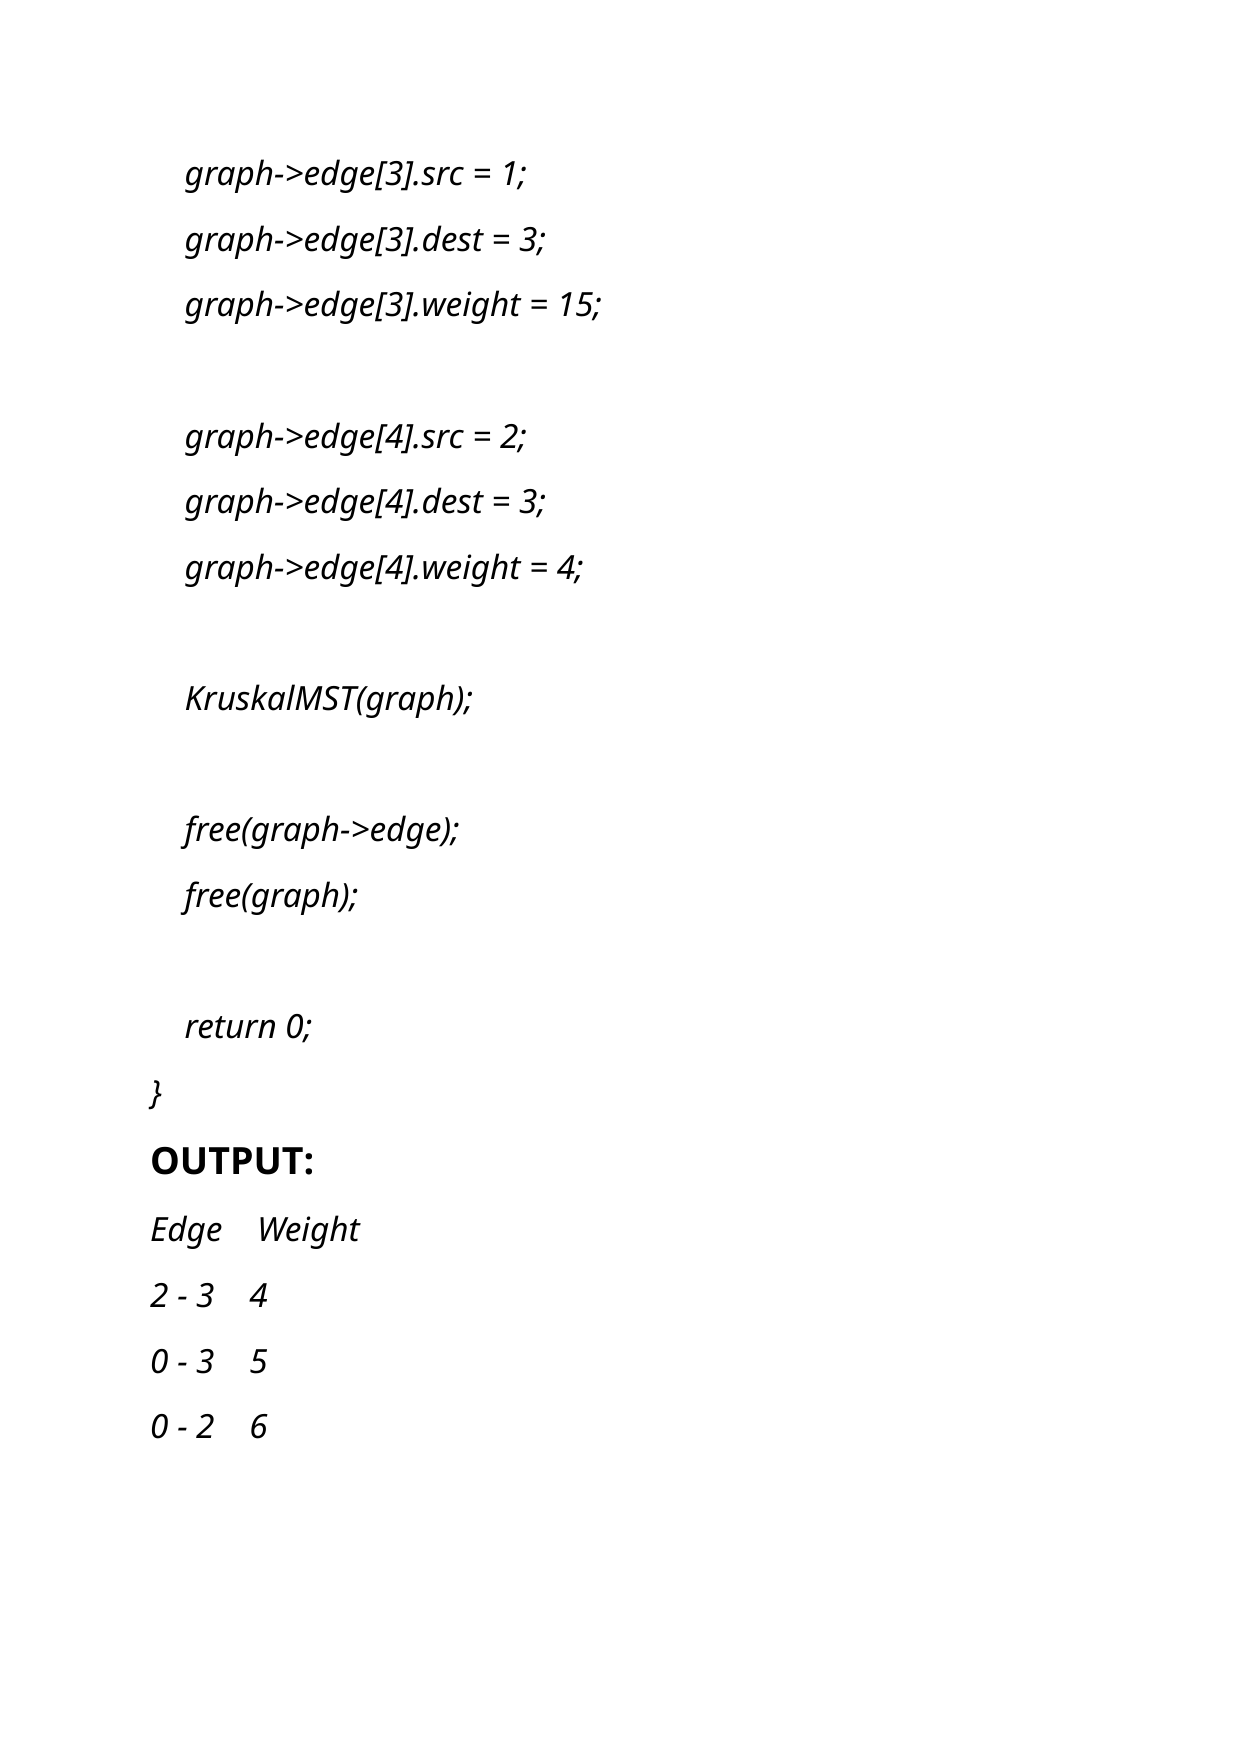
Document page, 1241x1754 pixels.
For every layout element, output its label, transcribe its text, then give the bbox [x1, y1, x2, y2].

text 2 - 3 4 [150, 1272, 1090, 1317]
text return 0; [150, 1003, 1090, 1048]
text graph->edge[3].weight = 15; [150, 281, 1090, 327]
text 0 - 3 5 [150, 1337, 1090, 1383]
text graph->edge[3].src = 1; [150, 150, 1090, 195]
text 0 - 2 6 [150, 1403, 1090, 1448]
text KruskalMST(graph); [150, 675, 1090, 720]
text graph->edge[4].src = 2; [150, 412, 1090, 458]
text Edge Weight [150, 1206, 1090, 1252]
text } [150, 1069, 1090, 1114]
text free(graph); [150, 872, 1090, 917]
text graph->edge[4].weight = 4; [150, 544, 1090, 589]
text graph->edge[4].dest = 3; [150, 478, 1090, 523]
text OUTPUT: [150, 1134, 1090, 1185]
text free(graph->edge); [150, 806, 1090, 852]
text graph->edge[3].dest = 3; [150, 216, 1090, 261]
